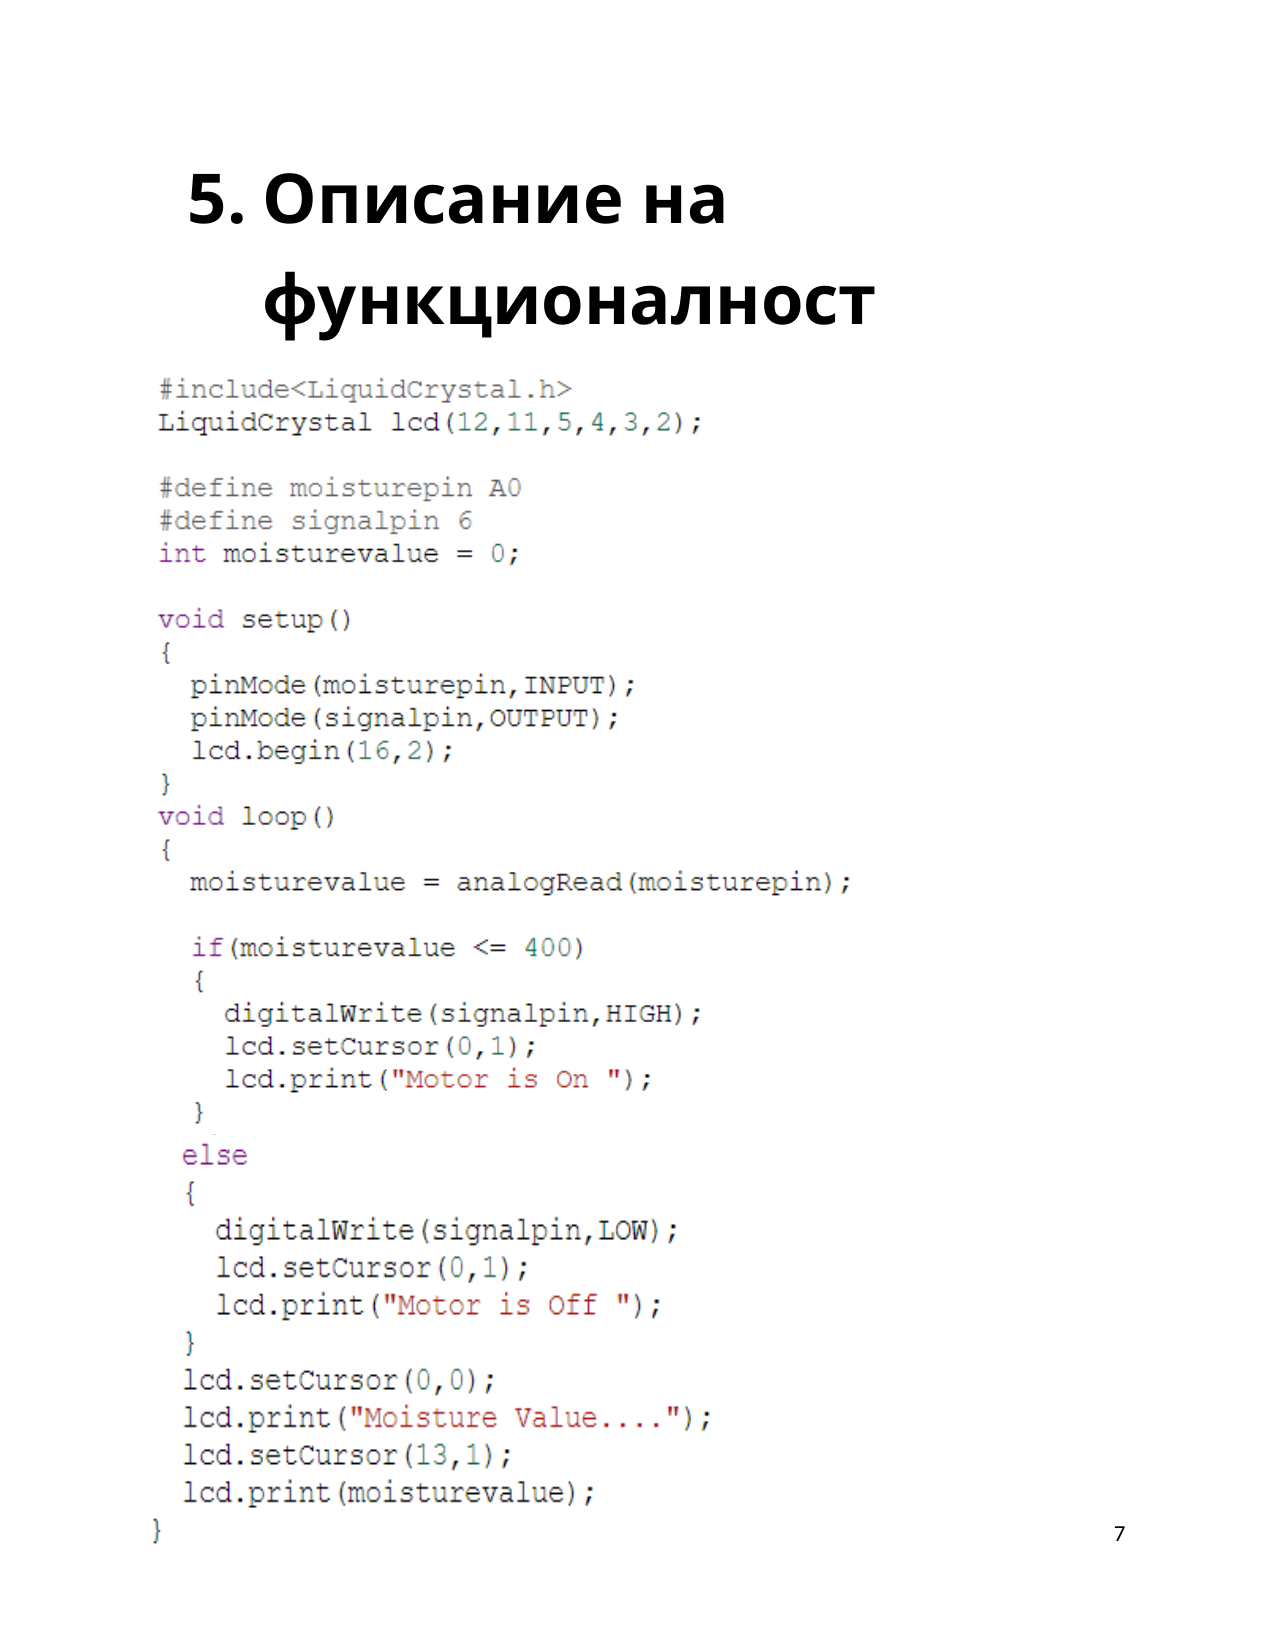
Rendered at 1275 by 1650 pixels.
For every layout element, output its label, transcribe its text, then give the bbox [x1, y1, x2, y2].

picture [133, 375, 902, 1553]
subtitle Описание на функционалност [187, 150, 1125, 345]
